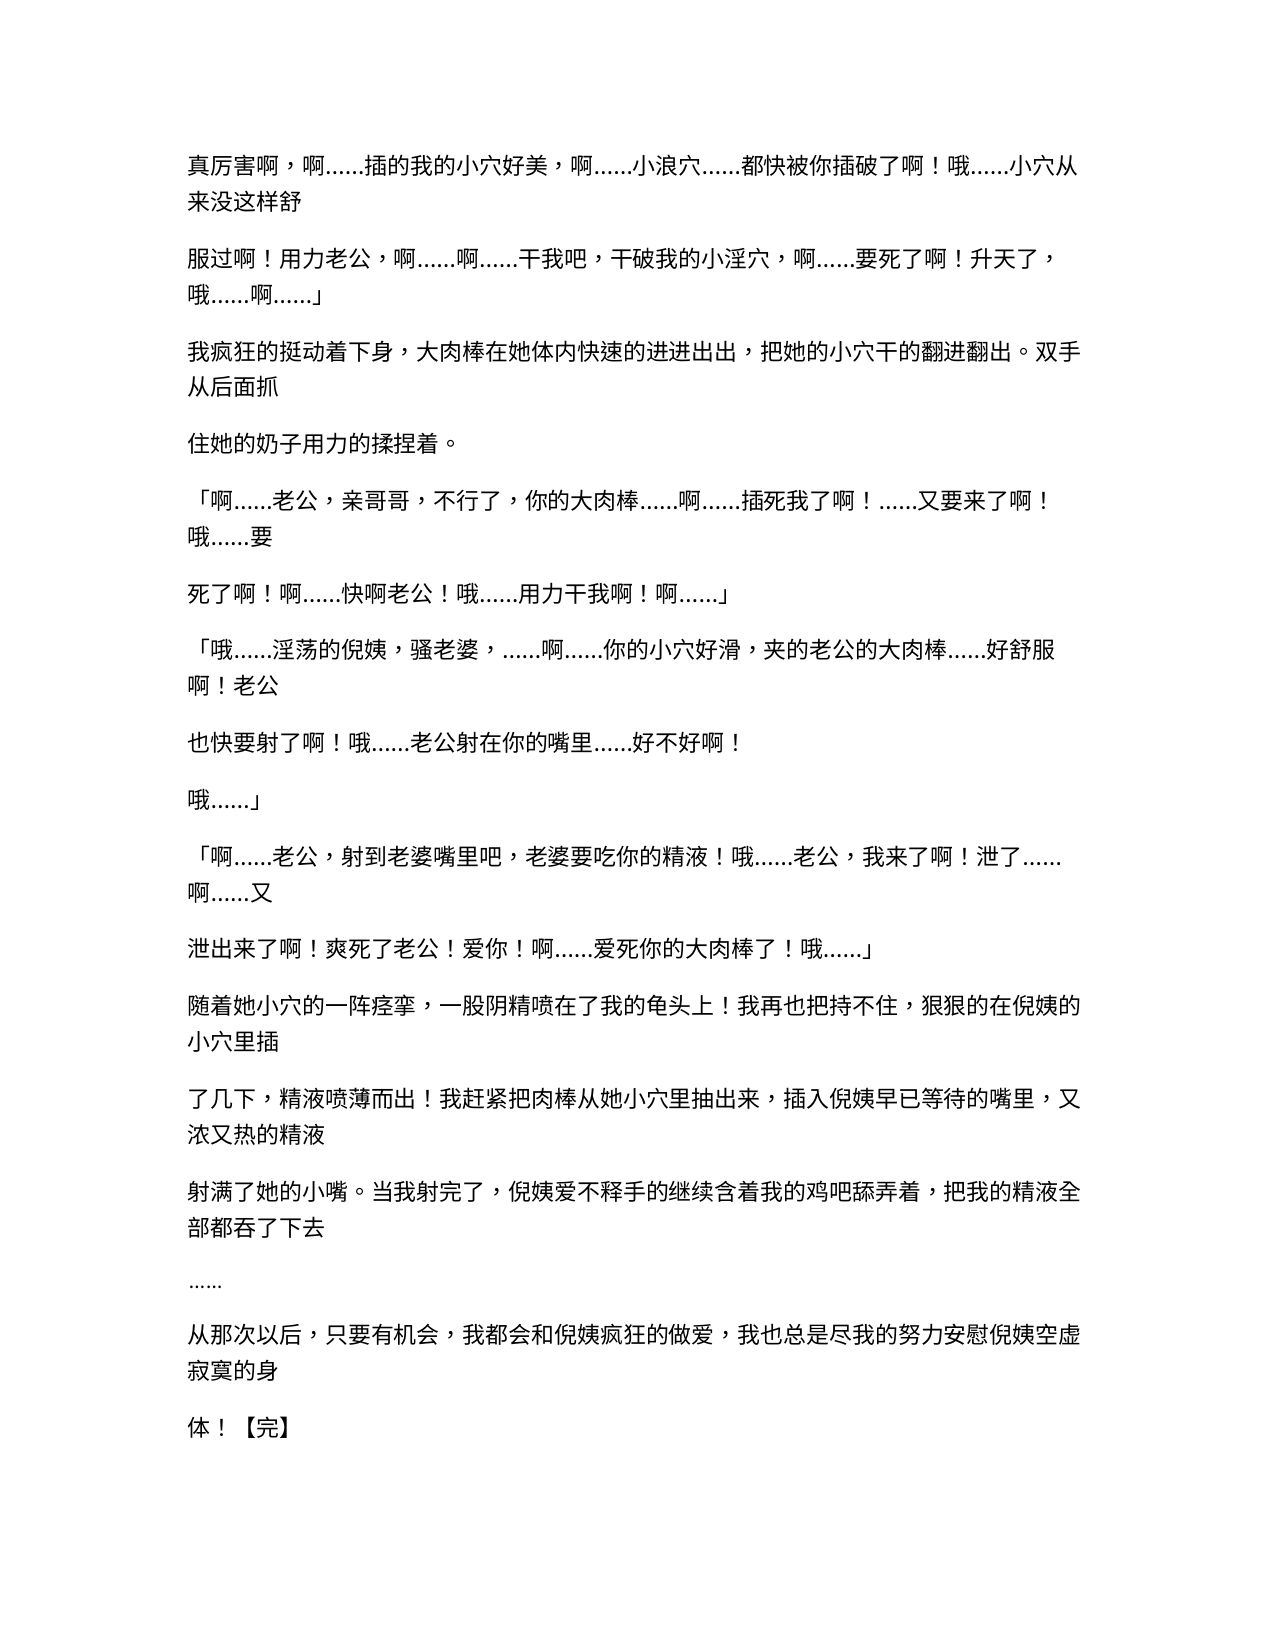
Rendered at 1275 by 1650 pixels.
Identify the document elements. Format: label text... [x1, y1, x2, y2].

text 「啊……老公，射到老婆嘴里吧，老婆要吃你的精液！哦……老公，我来了啊！泄了……啊……又 [187, 841, 1087, 908]
text 我疯狂的挺动着下身，大肉棒在她体内快速的进进出出，把她的小穴干的翻进翻出。双手从后面抓 [187, 335, 1087, 403]
text 泄出来了啊！爽死了老公！爱你！啊……爱死你的大肉棒了！哦……」 [187, 933, 1087, 964]
text 哦……」 [187, 784, 1087, 815]
text 住她的奶子用力的揉捏着。 [187, 428, 1087, 459]
text 「哦……淫荡的倪姨，骚老婆，……啊……你的小穴好滑，夹的老公的大肉棒……好舒服啊！老公 [187, 634, 1087, 702]
text 真厉害啊，啊……插的我的小穴好美，啊……小浪穴……都快被你插破了啊！哦……小穴从来没这样舒 [187, 150, 1087, 217]
text 从那次以后，只要有机会，我都会和倪姨疯狂的做爱，我也总是尽我的努力安慰倪姨空虚寂寞的身 [187, 1319, 1087, 1386]
text 「啊……老公，亲哥哥，不行了，你的大肉棒……啊……插死我了啊！……又要来了啊！哦……要 [187, 485, 1087, 552]
text 射满了她的小嘴。当我射完了，倪姨爱不释手的继续含着我的鸡吧舔弄着，把我的精液全部都吞了下去 [187, 1176, 1087, 1243]
text 也快要射了啊！哦……老公射在你的嘴里……好不好啊！ [187, 727, 1087, 758]
text …… [187, 1268, 1087, 1294]
text 服过啊！用力老公，啊……啊……干我吧，干破我的小淫穴，啊……要死了啊！升天了，哦……啊……」 [187, 243, 1087, 310]
text 随着她小穴的一阵痉挛，一股阴精喷在了我的龟头上！我再也把持不住，狠狠的在倪姨的小穴里插 [187, 990, 1087, 1057]
text 死了啊！啊……快啊老公！哦……用力干我啊！啊……」 [187, 578, 1087, 609]
text 体！【完】 [187, 1412, 1087, 1443]
text 了几下，精液喷薄而出！我赶紧把肉棒从她小穴里抽出来，插入倪姨早已等待的嘴里，又浓又热的精液 [187, 1083, 1087, 1150]
